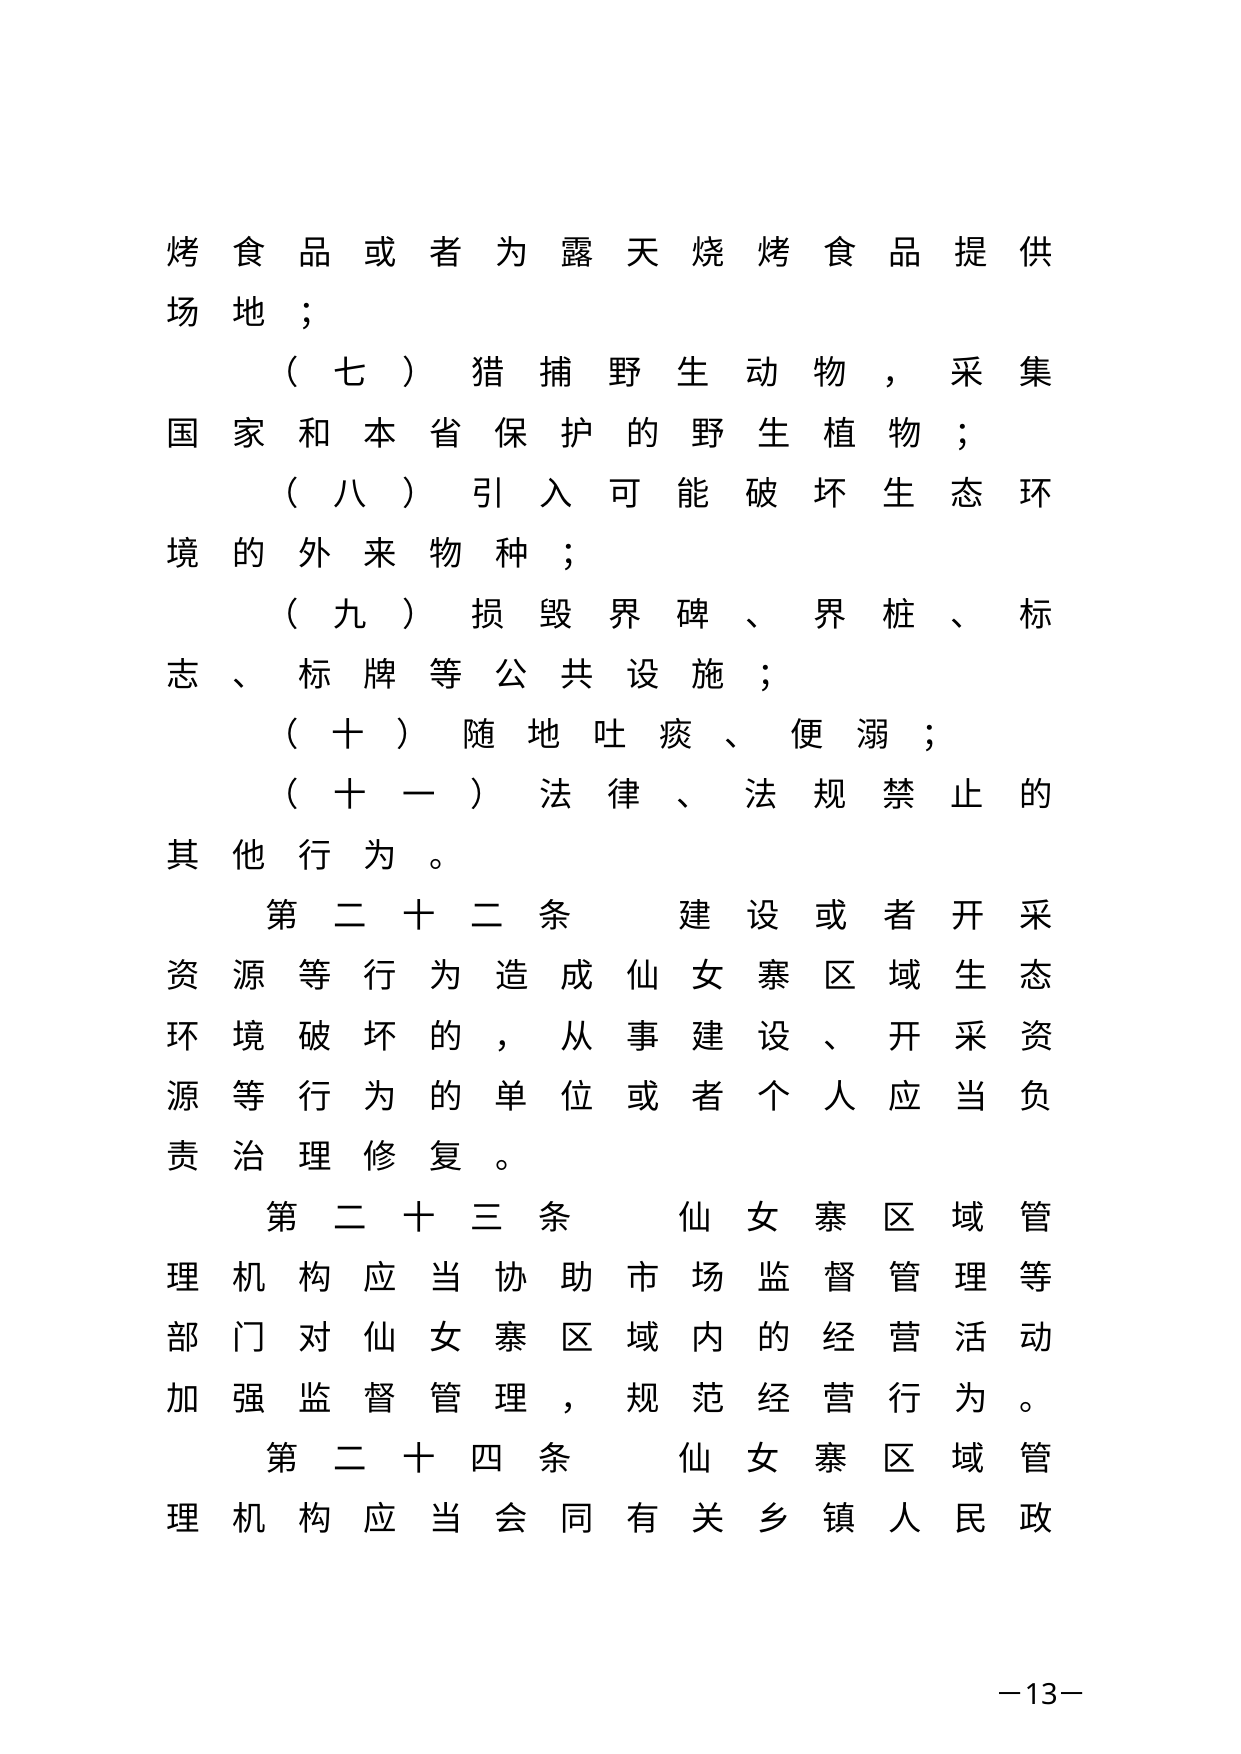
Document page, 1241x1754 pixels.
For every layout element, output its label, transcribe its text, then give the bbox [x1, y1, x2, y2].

text （七）猎捕野生动物，采集国家和本省保护的野生植物； [167, 340, 1085, 461]
text （十）随地吐痰、便溺； [167, 702, 1085, 762]
text （八）引入可能破坏生态环境的外来物种； [167, 461, 1085, 581]
text 第二十三条 仙女寨区域管理机构应当协助市场监督管理等部门对仙女寨区域内的经营活动加强监督管理，规范经营行为。 [167, 1184, 1085, 1426]
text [167, 1426, 1085, 1546]
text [167, 219, 1085, 340]
text （十一）法律、法规禁止的其他行为。 [167, 762, 1085, 883]
text 第二十二条 建设或者开采资源等行为造成仙女寨区域生态环境破坏的，从事建设、开采资源等行为的单位或者个人应当负责治理修复。 [167, 883, 1085, 1184]
text （九）损毁界碑、界桩、标志、标牌等公共设施； [167, 581, 1085, 702]
